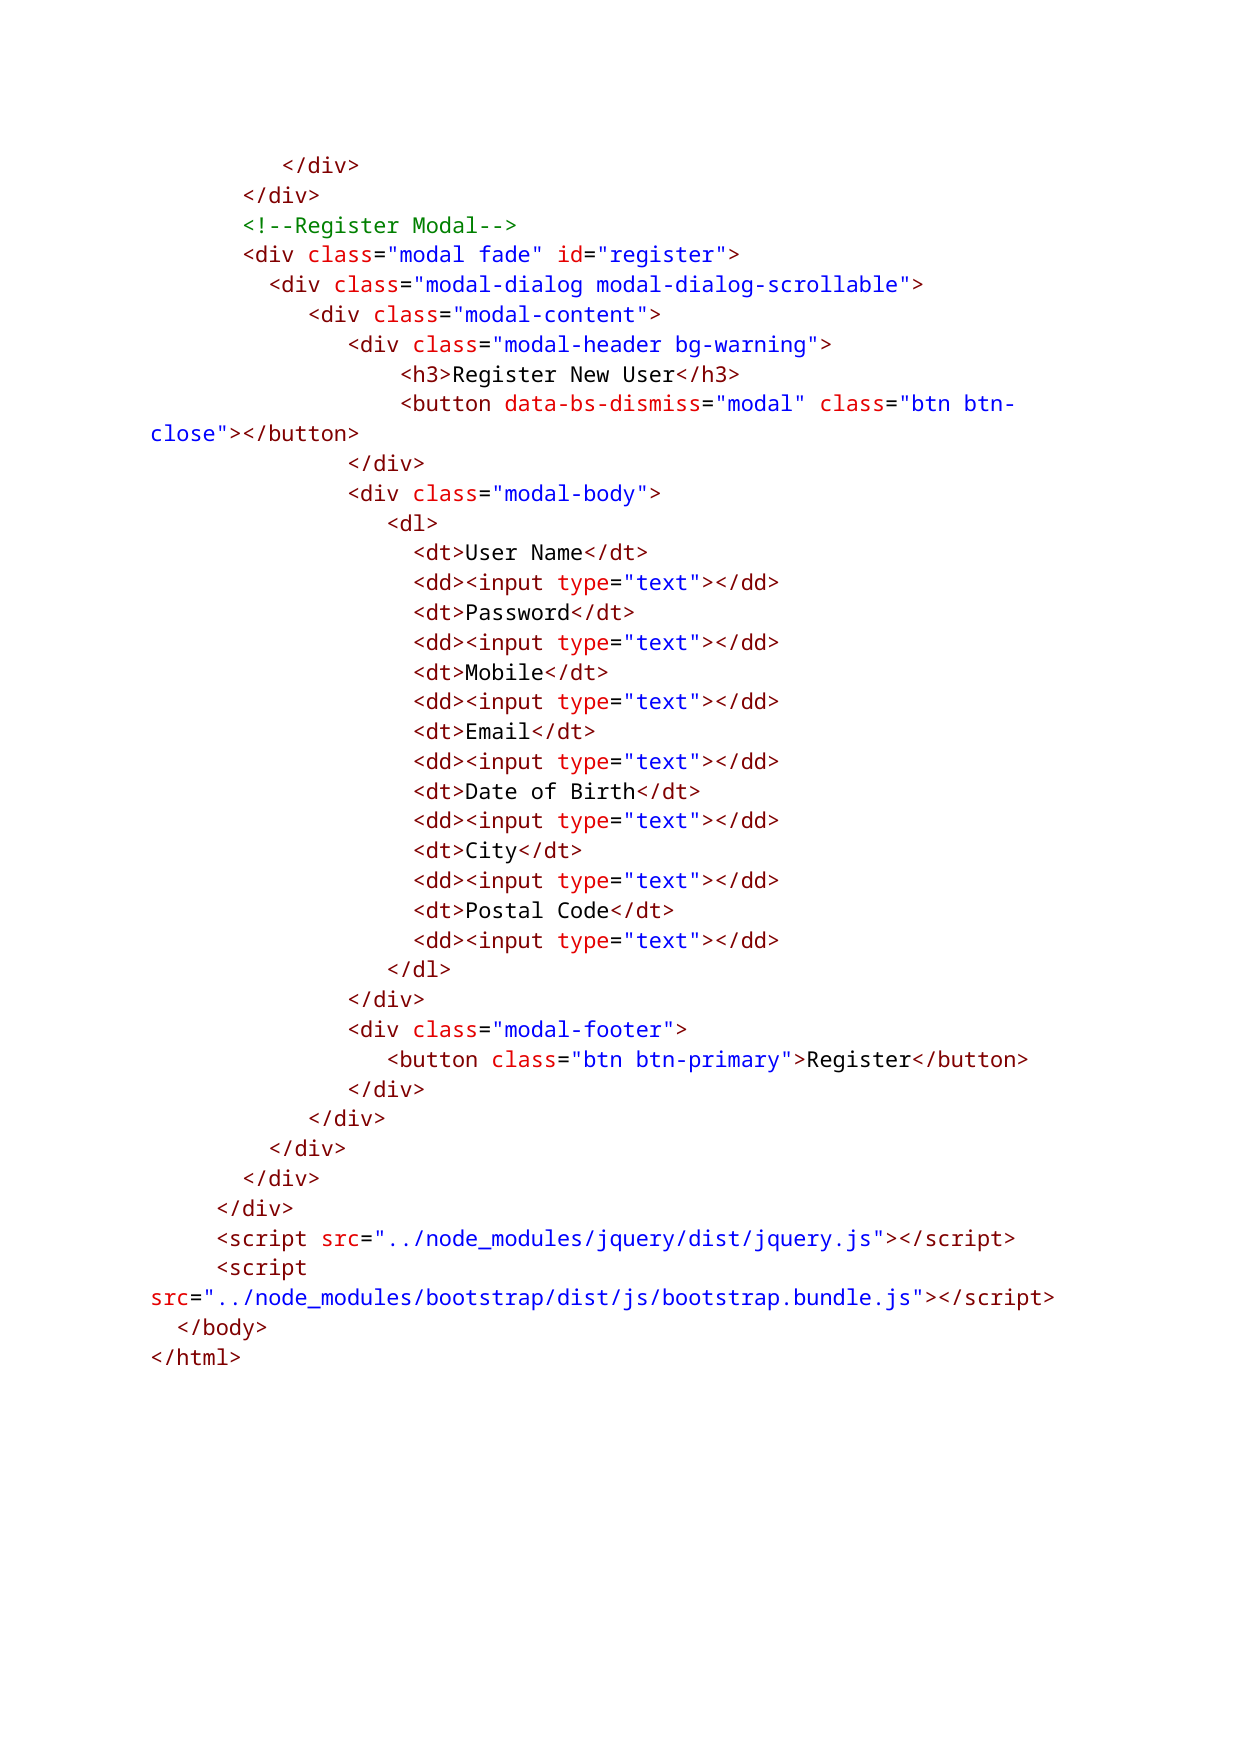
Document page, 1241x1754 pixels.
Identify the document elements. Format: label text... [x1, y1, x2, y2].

text <dd><input type="text"></dd> [150, 805, 1090, 835]
text <dt>City</dt> [150, 835, 1090, 865]
text </div> [150, 1103, 1090, 1133]
text <dl> [150, 507, 1090, 537]
text <div class="modal-footer"> [150, 1014, 1090, 1044]
text <div class="modal fade" id="register"> [150, 239, 1090, 269]
text </dl> [150, 954, 1090, 984]
text </html> [150, 1342, 1090, 1371]
text <dd><input type="text"></dd> [150, 746, 1090, 776]
text <dt>Date of Birth</dt> [150, 776, 1090, 805]
text </div> [150, 984, 1090, 1014]
text <div class="modal-body"> [150, 478, 1090, 507]
text </div> [150, 1193, 1090, 1222]
text </div> [150, 150, 1090, 180]
text <div class="modal-dialog modal-dialog-scrollable"> [150, 269, 1090, 299]
text </div> [150, 1163, 1090, 1193]
text <dt>Mobile</dt> [150, 656, 1090, 686]
text <div class="modal-content"> [150, 299, 1090, 329]
text <dd><input type="text"></dd> [150, 924, 1090, 954]
text </div> [150, 448, 1090, 478]
text <!--Register Modal--> [150, 209, 1090, 239]
text <h3>Register New User</h3> [150, 358, 1090, 388]
text <dd><input type="text"></dd> [150, 567, 1090, 597]
text <dt>Password</dt> [150, 597, 1090, 627]
text </div> [150, 1073, 1090, 1103]
text <dt>Email</dt> [150, 716, 1090, 746]
text </div> [150, 1133, 1090, 1163]
text <script src="../node_modules/jquery/dist/jquery.js"></script> [150, 1222, 1090, 1252]
text </div> [150, 180, 1090, 209]
text <button data-bs-dismiss="modal" class="btn btn-close"></button> [150, 388, 1090, 448]
text <dt>Postal Code</dt> [150, 895, 1090, 924]
text <dd><input type="text"></dd> [150, 865, 1090, 895]
text <div class="modal-header bg-warning"> [150, 329, 1090, 358]
text <script src="../node_modules/bootstrap/dist/js/bootstrap.bundle.js"></script> [150, 1252, 1090, 1312]
text <dt>User Name</dt> [150, 537, 1090, 567]
text <dd><input type="text"></dd> [150, 686, 1090, 716]
text <dd><input type="text"></dd> [150, 627, 1090, 656]
text <button class="btn btn-primary">Register</button> [150, 1044, 1090, 1073]
text </body> [150, 1312, 1090, 1342]
